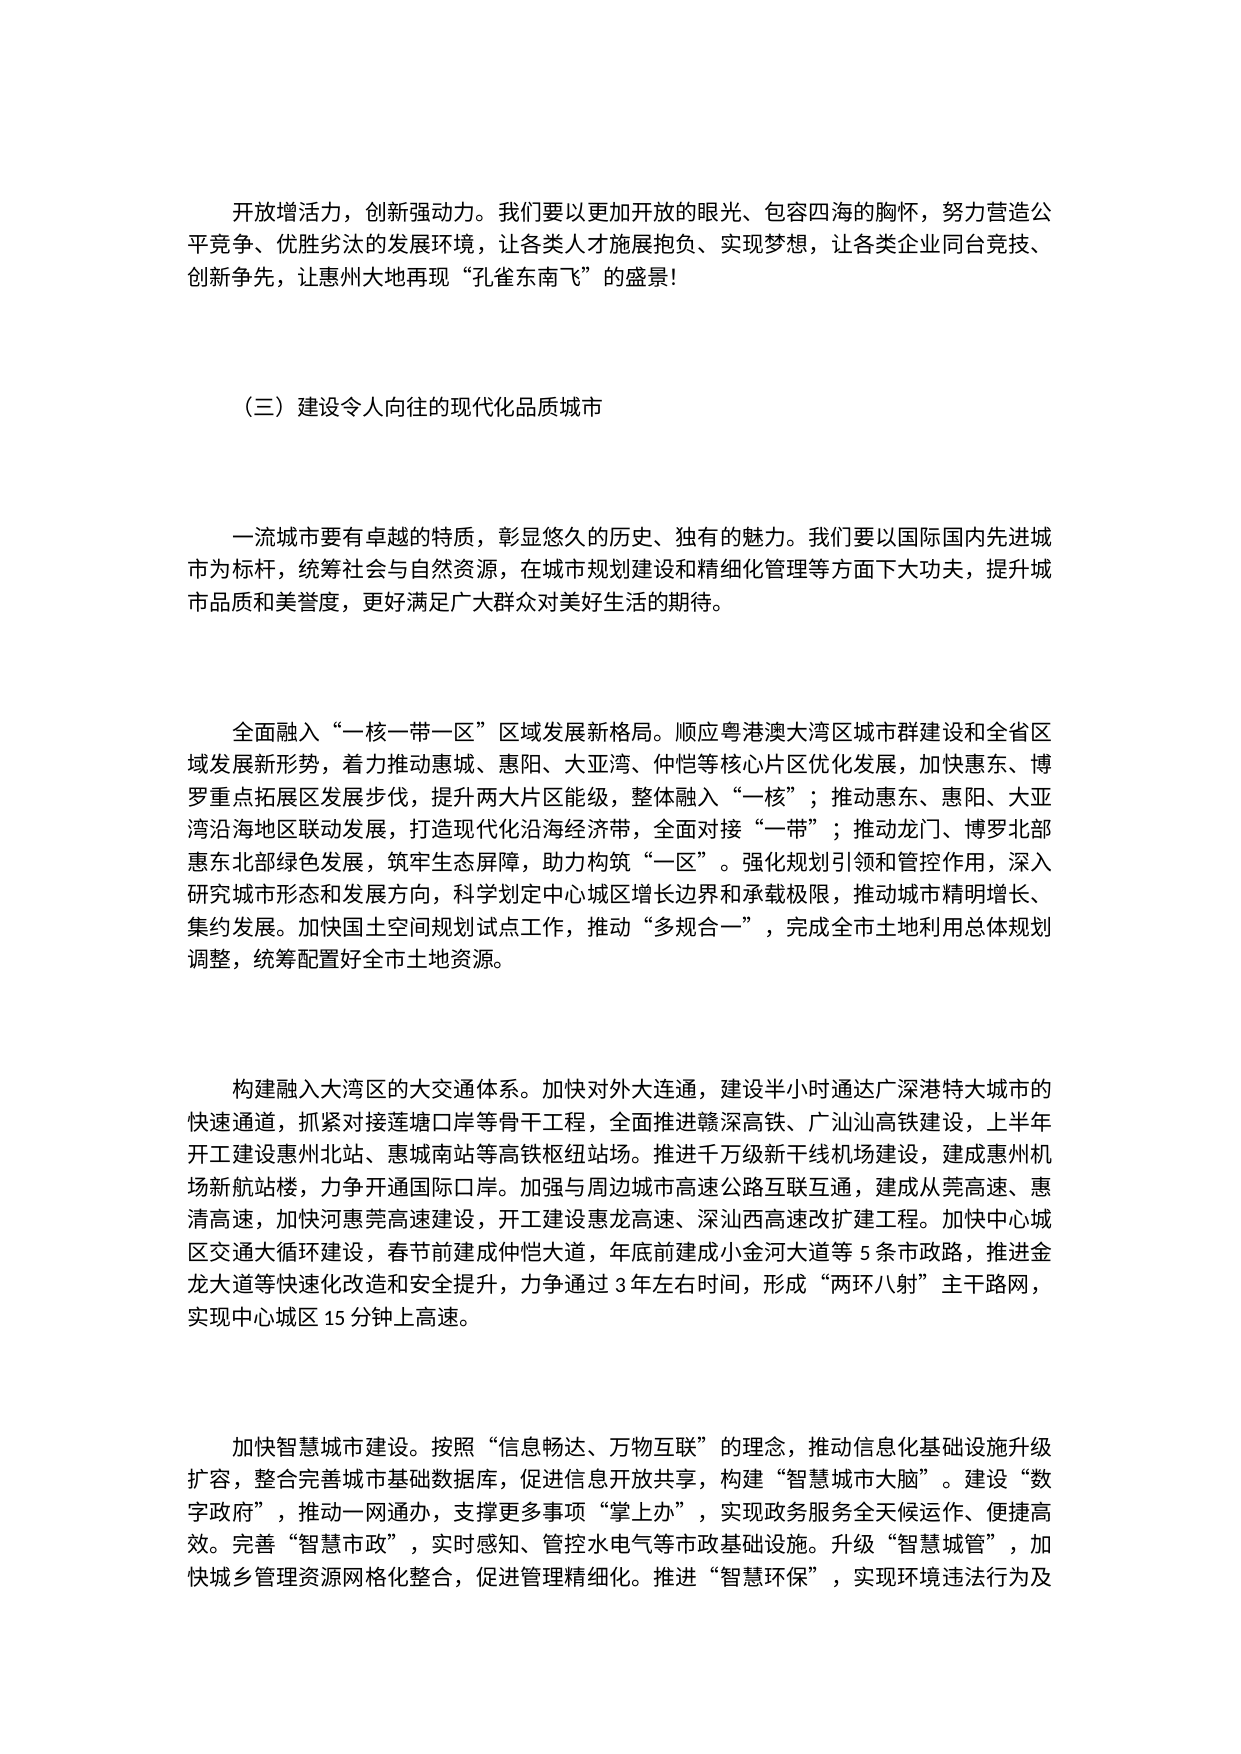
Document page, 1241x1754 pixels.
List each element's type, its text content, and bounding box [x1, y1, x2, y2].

text 一流城市要有卓越的特质，彰显悠久的历史、独有的魅力。我们要以国际国内先进城市为标杆，统筹社会与自然资源，在城市规划建设和精细化管理等方面下大功夫，提升城市品质和美誉度，更好满足广大群众对美好生活的期待。 [187, 519, 1053, 617]
text 开放增活力，创新强动力。我们要以更加开放的眼光、包容四海的胸怀，努力营造公平竞争、优胜劣汰的发展环境，让各类人才施展抱负、实现梦想，让各类企业同台竞技、创新争先，让惠州大地再现“孔雀东南飞”的盛景！ [187, 194, 1053, 292]
text （三）建设令人向往的现代化品质城市 [187, 389, 1053, 422]
text 构建融入大湾区的大交通体系。加快对外大连通，建设半小时通达广深港特大城市的快速通道，抓紧对接莲塘口岸等骨干工程，全面推进赣深高铁、广汕汕高铁建设，上半年开工建设惠州北站、惠城南站等高铁枢纽站场。推进千万级新干线机场建设，建成惠州机场新航站楼，力争开通国际口岸。加强与周边城市高速公路互联互通，建成从莞高速、惠清高速，加快河惠莞高速建设，开工建设惠龙高速、深汕西高速改扩建工程。加快中心城区交通大循环建设，春节前建成仲恺大道，年底前建成小金河大道等5条市政路，推进金龙大道等快速化改造和安全提升，力争通过3年左右时间，形成“两环八射”主干路网，实现中心城区15分钟上高速。 [187, 1072, 1053, 1332]
text 全面融入“一核一带一区”区域发展新格局。顺应粤港澳大湾区城市群建设和全省区域发展新形势，着力推动惠城、惠阳、大亚湾、仲恺等核心片区优化发展，加快惠东、博罗重点拓展区发展步伐，提升两大片区能级，整体融入“一核”；推动惠东、惠阳、大亚湾沿海地区联动发展，打造现代化沿海经济带，全面对接“一带”；推动龙门、博罗北部、惠东北部绿色发展，筑牢生态屏障，助力构筑“一区”。强化规划引领和管控作用，深入研究城市形态和发展方向，科学划定中心城区增长边界和承载极限，推动城市精明增长、集约发展。加快国土空间规划试点工作，推动“多规合一”，完成全市土地利用总体规划调整，统筹配置好全市土地资源。 [187, 714, 1053, 974]
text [187, 1429, 1053, 1592]
